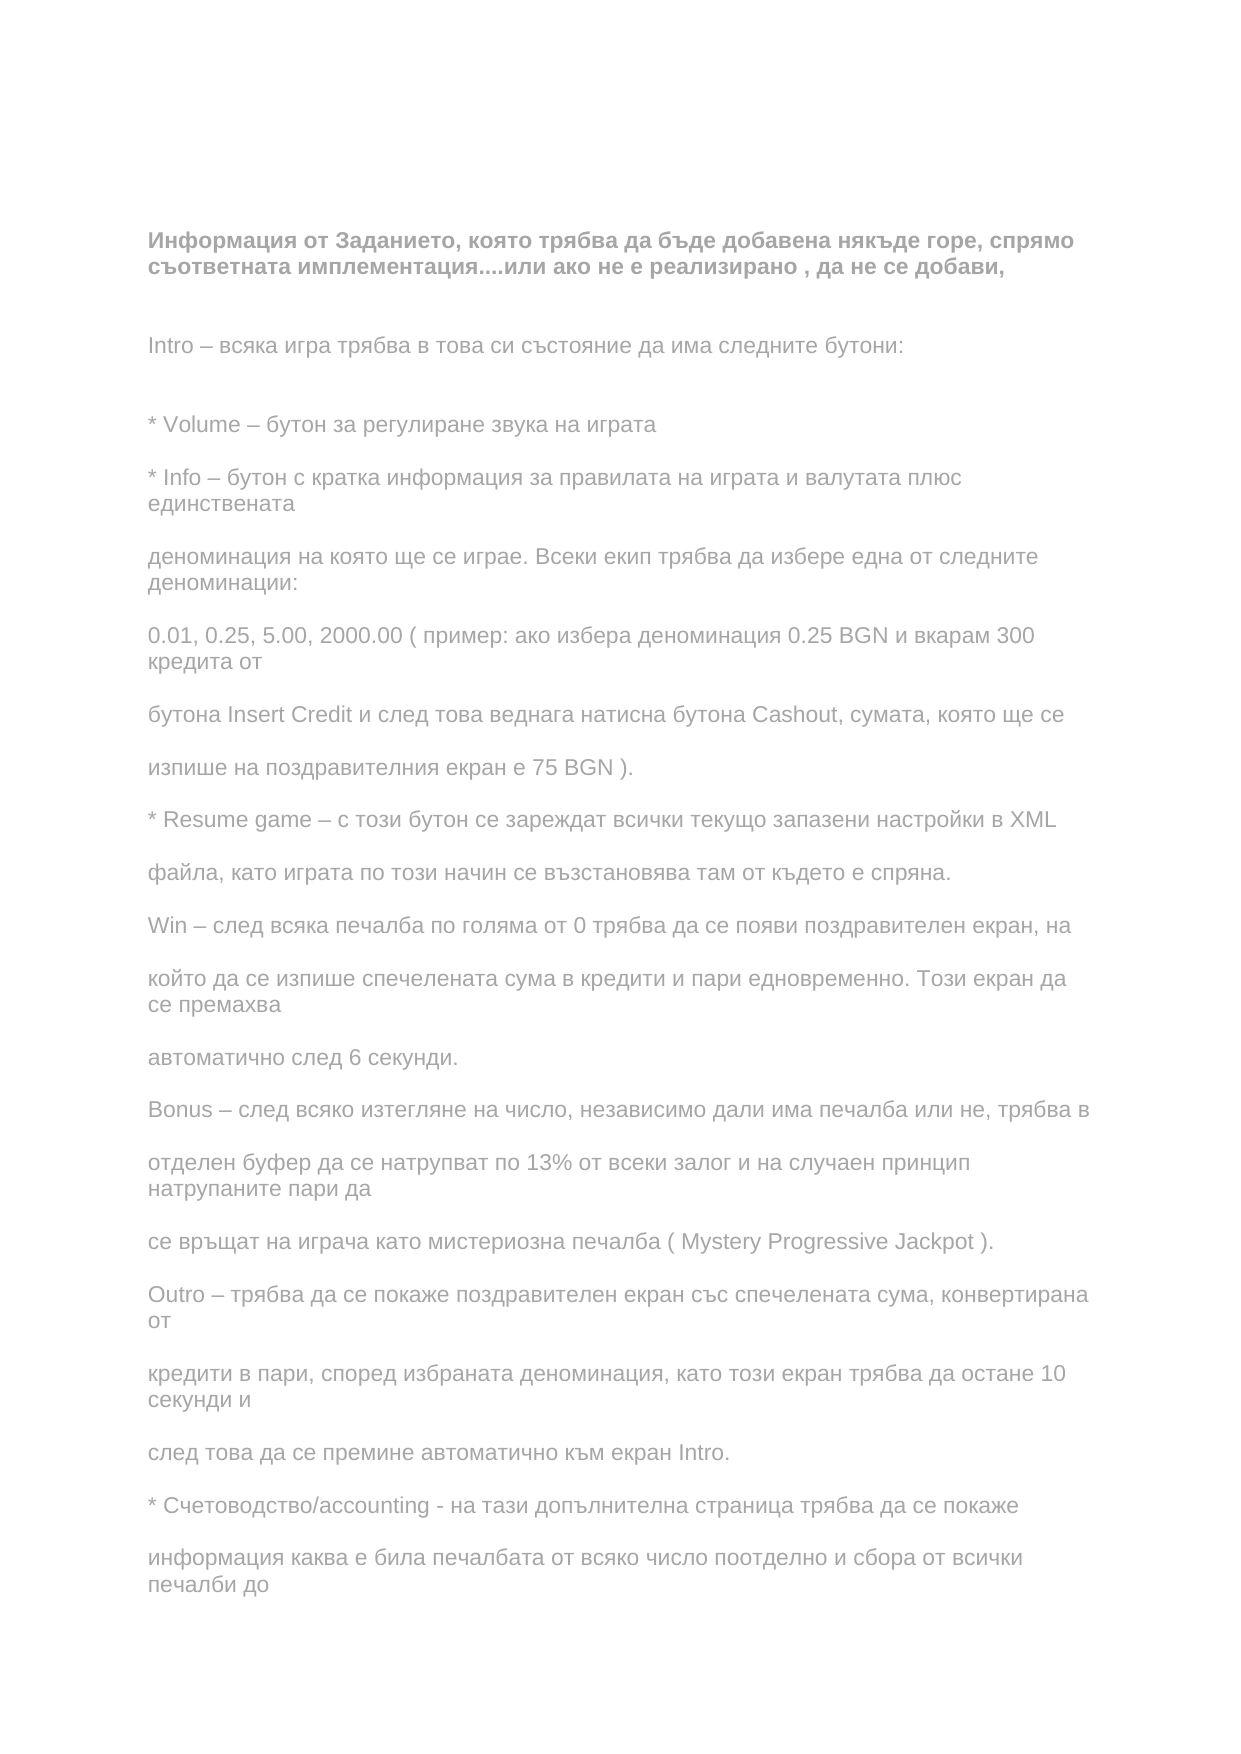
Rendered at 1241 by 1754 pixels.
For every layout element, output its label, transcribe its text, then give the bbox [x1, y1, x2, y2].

text се връщат на играча като мистериозна печалба ( Mystery Progressive Jackpot ). [148, 1228, 1093, 1254]
text изпише на поздравителния екран е 75 BGN ). [148, 754, 1093, 780]
text Outro – трябва да се покаже поздравителен екран със спечелената сума, конвертирана от [148, 1281, 1093, 1333]
text бутона Insert Credit и след това веднага натисна бутона Cashout, сумата, която ще се [148, 701, 1093, 727]
text * Счетоводство/accounting - на тази допълнителна страница трябва да се покаже [148, 1492, 1093, 1518]
text 0.01, 0.25, 5.00, 2000.00 ( пример: ако избера деноминация 0.25 BGN и вкарам 300 кредита от [148, 622, 1093, 675]
text Информация от Заданието, която трябва да бъде добавена някъде горе, спрямо съответната имплементация....или ако не е реализирано , да не се добави, [148, 227, 1093, 279]
text информация каква е била печалбата от всяко число поотделно и сбора от всички печалби до [148, 1544, 1093, 1597]
text Bonus – след всяко изтегляне на число, независимо дали има печалба или не, трябва в [148, 1096, 1093, 1123]
text след това да се премине автоматично към екран Intro. [148, 1439, 1093, 1465]
text който да се изпише спечелената сума в кредити и пари едновременно. Този екран да се премахва [148, 964, 1093, 1017]
text кредити в пари, според избраната деноминация, като този екран трябва да остане 10 секунди и [148, 1360, 1093, 1413]
text автоматично след 6 секунди. [148, 1044, 1093, 1070]
text * Resume game – с този бутон се зареждат всички текущо запазени настройки в XML [148, 806, 1093, 833]
text файла, като играта по този начин се възстановява там от където е спряна. [148, 859, 1093, 886]
text деноминация на която ще се играе. Всеки екип трябва да избере една от следните деноминации: [148, 543, 1093, 596]
text * Info – бутон с кратка информация за правилата на играта и валутата плюс единствената [148, 464, 1093, 517]
text отделен буфер да се натрупват по 13% от всеки залог и на случаен принцип натрупаните пари да [148, 1149, 1093, 1202]
text Win – след всяка печалба по голяма от 0 трябва да се появи поздравителен екран, на [148, 912, 1093, 938]
text Intro – всяка игра трябва в това си състояние да има следните бутони: [148, 332, 1093, 358]
text * Volume – бутон за регулиране звука на играта [148, 411, 1093, 437]
